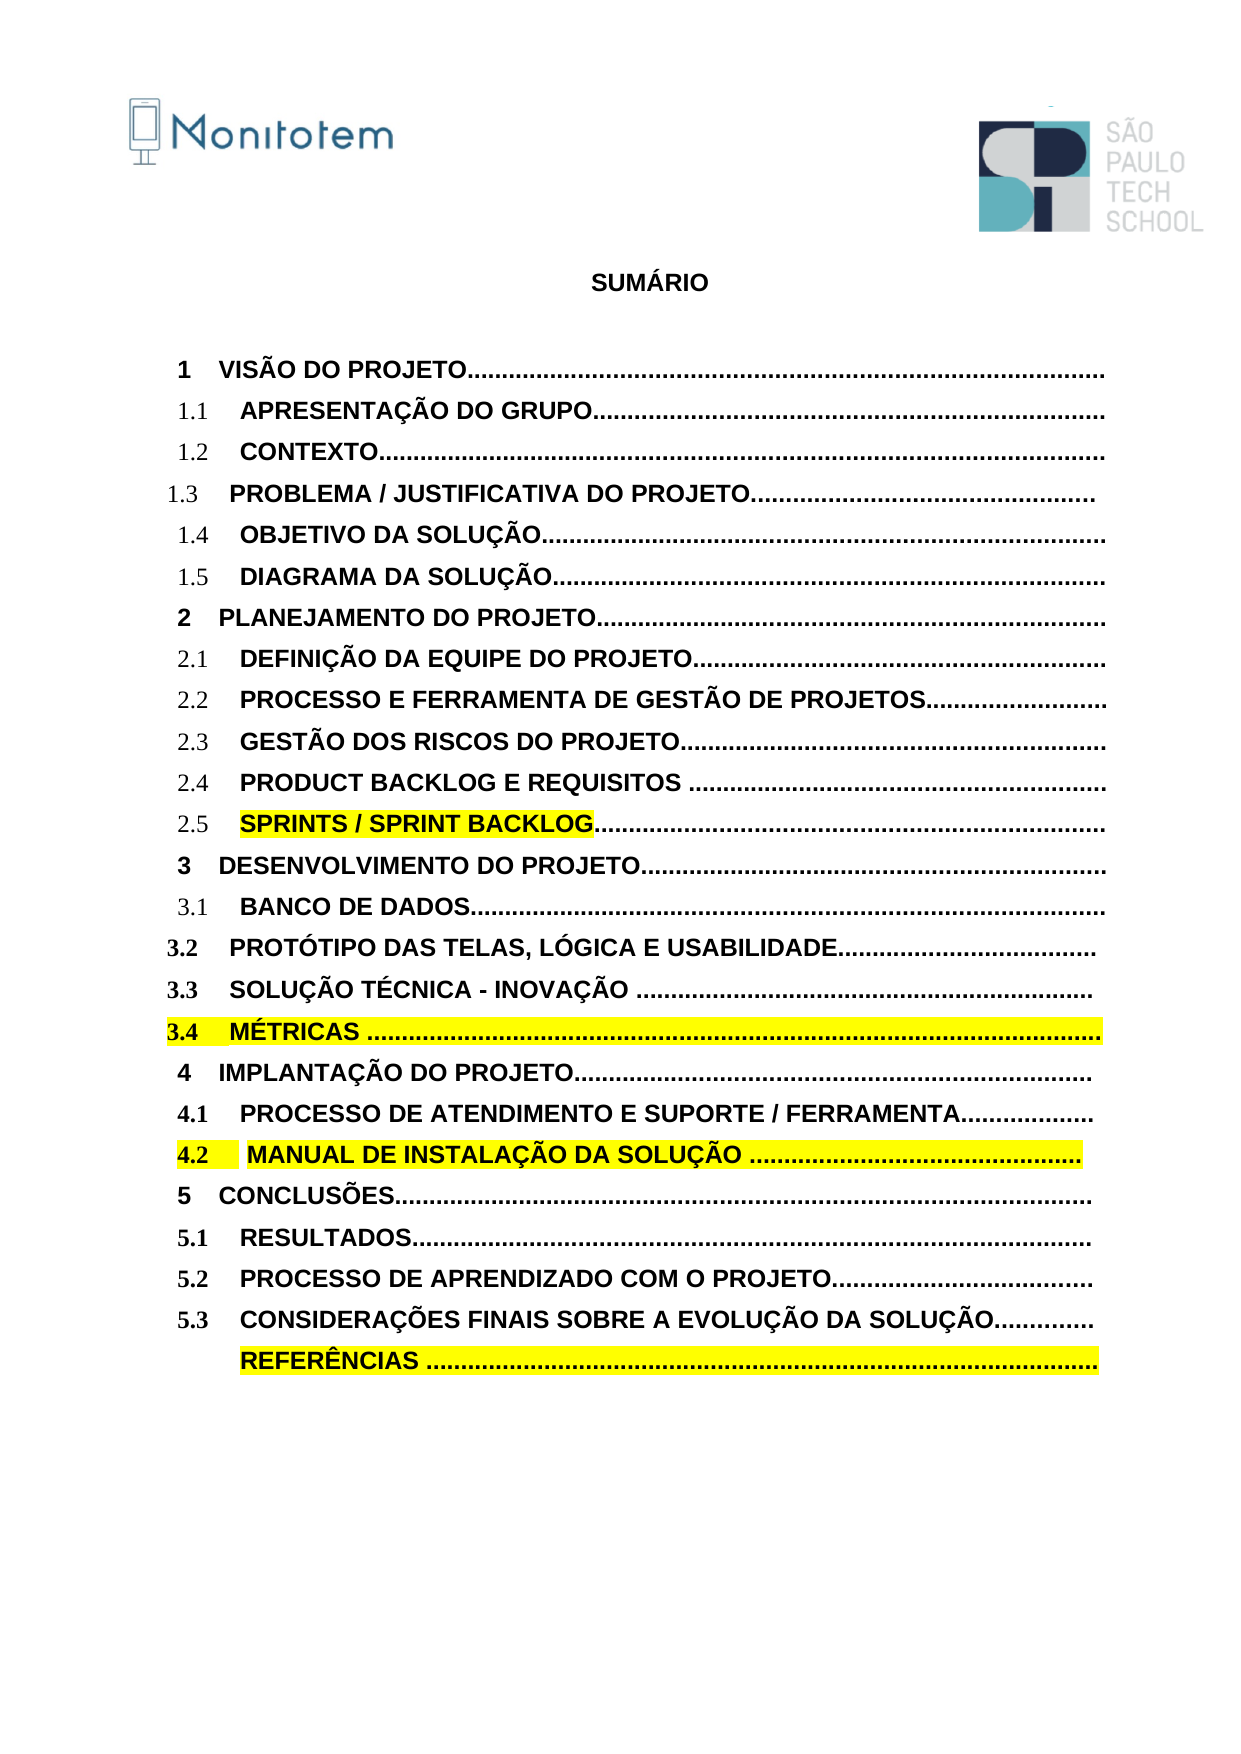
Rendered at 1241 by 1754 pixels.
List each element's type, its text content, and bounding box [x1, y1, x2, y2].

picture [117, 85, 406, 180]
picture [978, 106, 1204, 232]
text SUMÁRIO [179, 268, 1120, 297]
